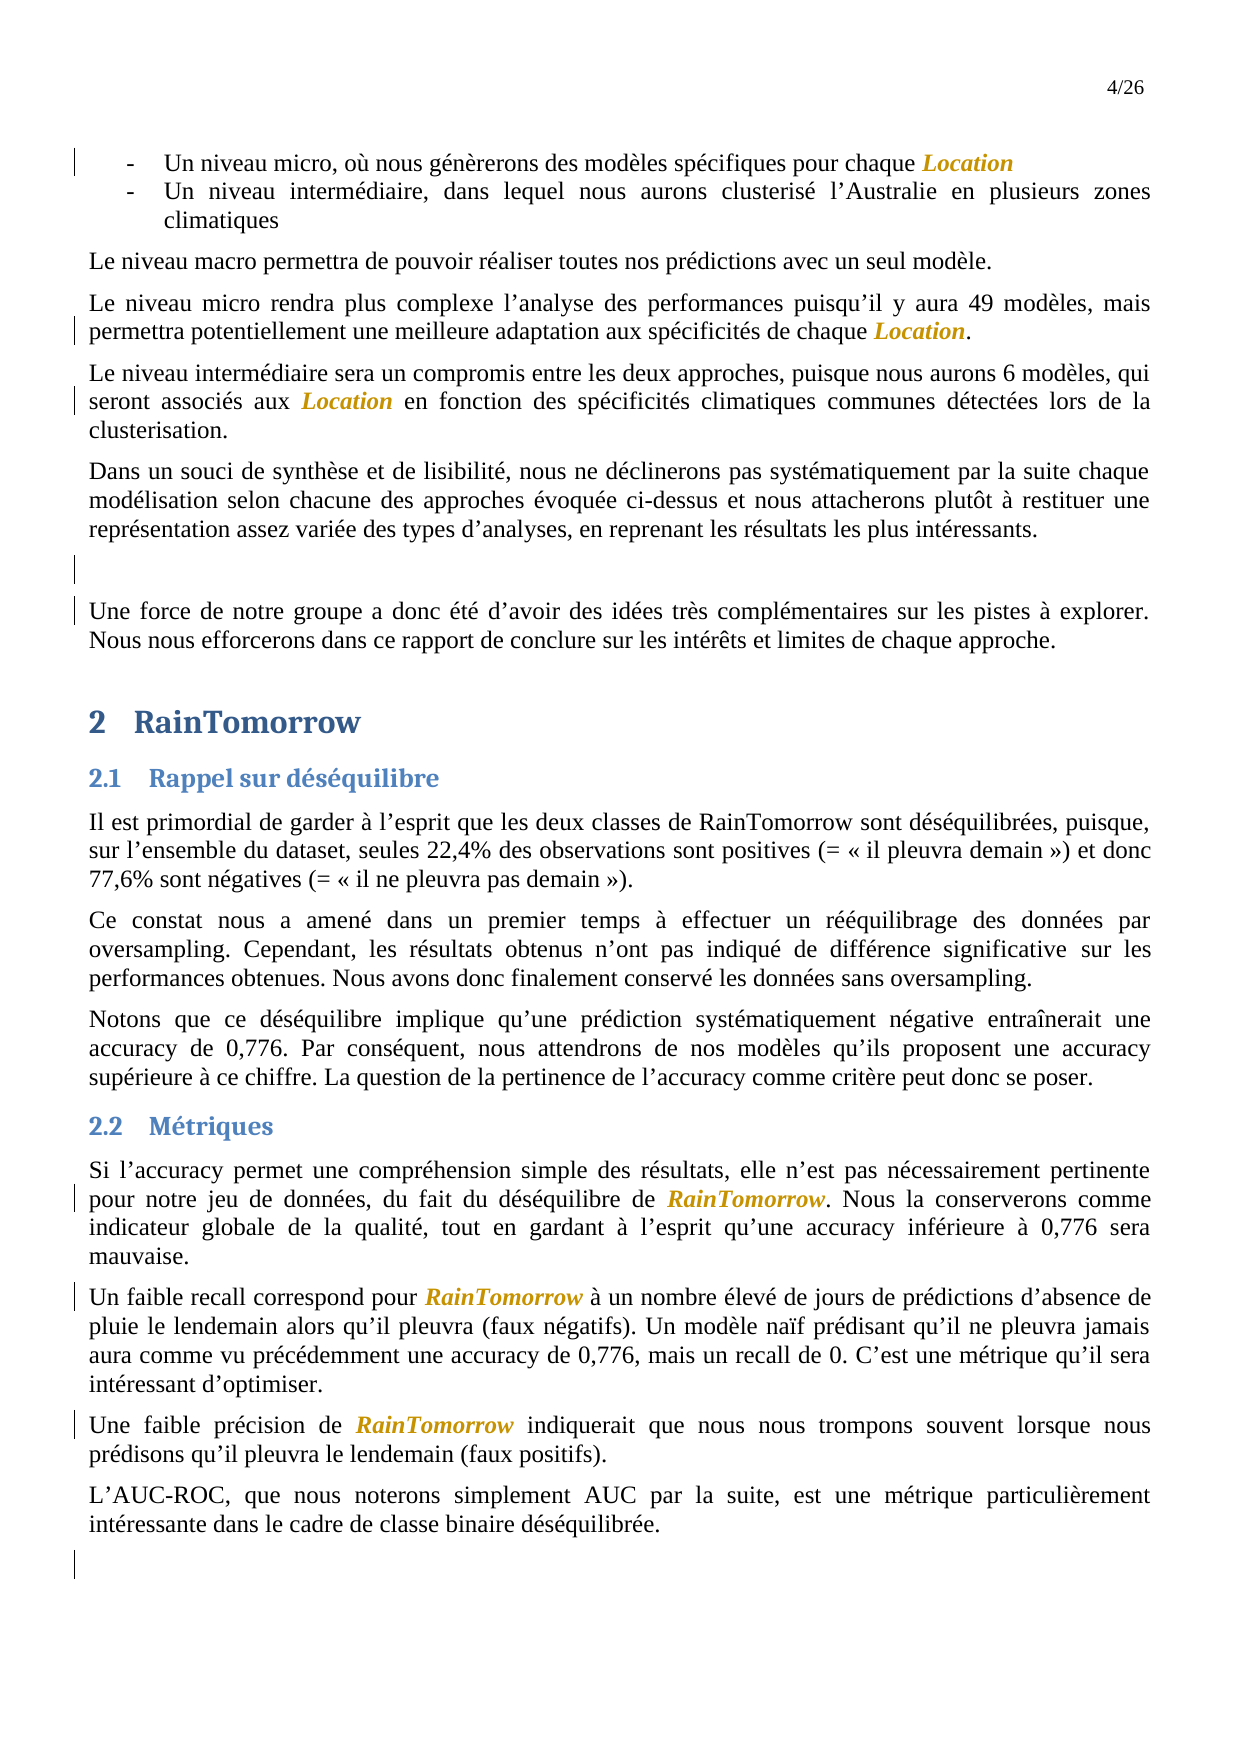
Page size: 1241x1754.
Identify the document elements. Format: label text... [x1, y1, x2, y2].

list Un niveau micro, où nous génèrerons des modèles spécifiques pour chaque Location [126, 148, 1152, 176]
text Le niveau micro rendra plus complexe l’analyse des performances puisqu’il y aura 49 modèles, mais permettra potentiellement une meilleure adaptation aux spécificités de chaque Location. [89, 288, 1152, 345]
list Un niveau intermédiaire, dans lequel nous aurons clusterisé l’Australie en plusieurs zones climatiques [126, 176, 1152, 234]
text Une faible précision de RainTomorrow indiquerait que nous nous trompons souvent lorsque nous prédisons qu’il pleuvra le lendemain (faux positifs). [89, 1410, 1152, 1467]
text Le niveau intermédiaire sera un compromis entre les deux approches, puisque nous aurons 6 modèles, qui seront associés aux Location en fonction des spécificités climatiques communes détectées lors de la clusterisation. [89, 358, 1152, 444]
text Notons que ce déséquilibre implique qu’une prédiction systématiquement négative entraînerait une accuracy de 0,776. Par conséquent, nous attendrons de nos modèles qu’ils proposent une accuracy supérieure à ce chiffre. La question de la pertinence de l’accuracy comme critère peut donc se poser. [89, 1004, 1152, 1090]
text Un faible recall correspond pour RainTomorrow à un nombre élevé de jours de prédictions d’absence de pluie le lendemain alors qu’il pleuvra (faux négatifs). Un modèle naïf prédisant qu’il ne pleuvra jamais aura comme vu précédemment une accuracy de 0,776, mais un recall de 0. C’est une métrique qu’il sera intéressant d’optimiser. [89, 1282, 1152, 1397]
text L’AUC-ROC, que nous noterons simplement AUC par la suite, est une métrique particulièrement intéressante dans le cadre de classe binaire déséquilibrée. [89, 1480, 1152, 1537]
text Une force de notre groupe a donc été d’avoir des idées très complémentaires sur les pistes à explorer. Nous nous efforcerons dans ce rapport de conclure sur les intérêts et limites de chaque approche. [89, 596, 1152, 654]
text Le niveau macro permettra de pouvoir réaliser toutes nos prédictions avec un seul modèle. [89, 246, 1152, 275]
text Il est primordial de garder à l’esprit que les deux classes de RainTomorrow sont déséquilibrées, puisque, sur l’ensemble du dataset, seules 22,4% des observations sont positives (= « il pleuvra demain ») et donc 77,6% sont négatives (= « il ne pleuvra pas demain »). [89, 807, 1152, 893]
text Si l’accuracy permet une compréhension simple des résultats, elle n’est pas nécessairement pertinente pour notre jeu de données, du fait du déséquilibre de RainTomorrow. Nous la conserverons comme indicateur globale de la qualité, tout en gardant à l’esprit qu’une accuracy inférieure à 0,776 sera mauvaise. [89, 1155, 1152, 1270]
text Ce constat nous a amené dans un premier temps à effectuer un rééquilibrage des données par oversampling. Cependant, les résultats obtenus n’ont pas indiqué de différence significative sur les performances obtenues. Nous avons donc finalement conservé les données sans oversampling. [89, 905, 1152, 992]
subtitle Métriques [89, 1111, 1152, 1142]
text Dans un souci de synthèse et de lisibilité, nous ne déclinerons pas systématiquement par la suite chaque modélisation selon chacune des approches évoquée ci-dessus et nous attacherons plutôt à restituer une représentation assez variée des types d’analyses, en reprenant les résultats les plus intéressants. [89, 456, 1152, 543]
subtitle RainTomorrow [89, 704, 1152, 742]
subtitle Rappel sur déséquilibre [89, 763, 1152, 794]
